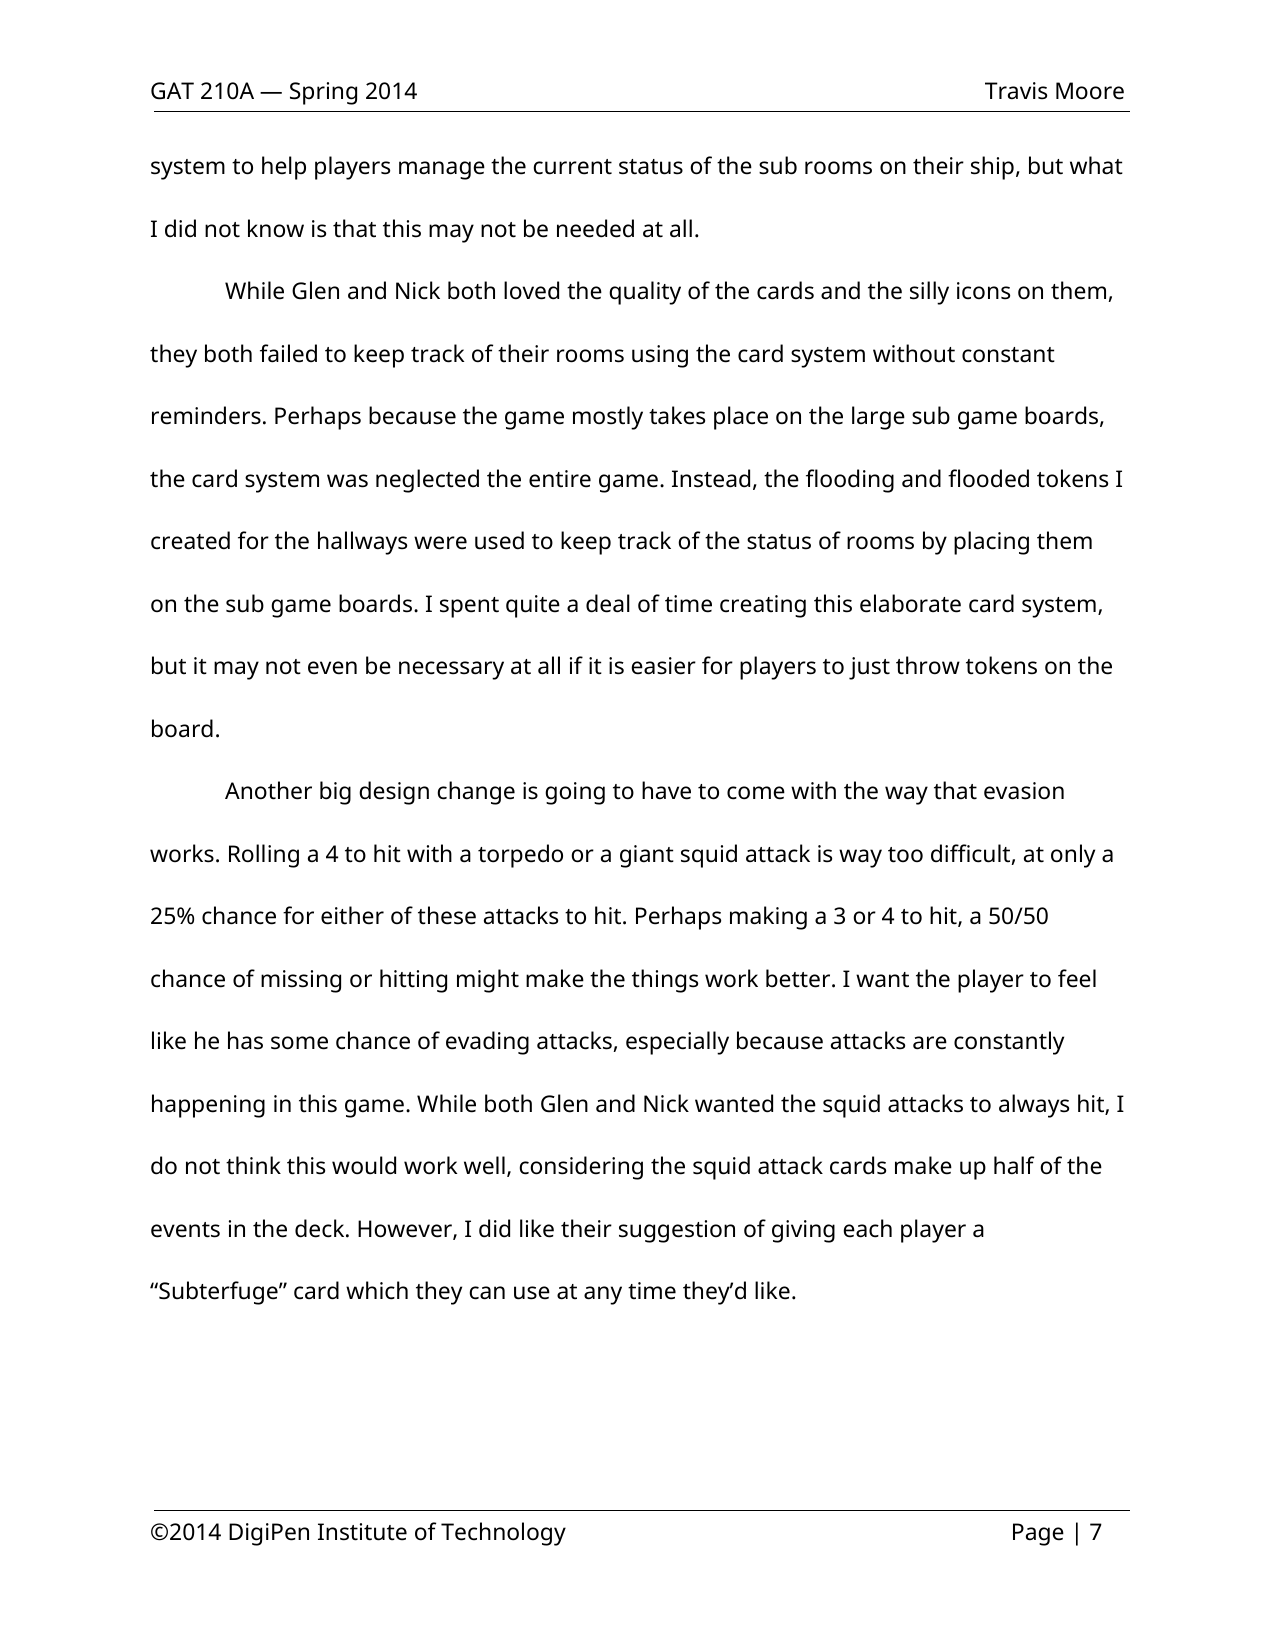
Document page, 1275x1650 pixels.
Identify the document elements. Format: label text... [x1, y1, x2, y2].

text While Glen and Nick both loved the quality of the cards and the silly icons on them, they both failed to keep track of their rooms using the card system without constant reminders. Perhaps because the game mostly takes place on the large sub game boards, the card system was neglected the entire game. Instead, the flooding and flooded tokens I created for the hallways were used to keep track of the status of rooms by placing them on the sub game boards. I spent quite a deal of time creating this elaborate card system, but it may not even be necessary at all if it is easier for players to just throw tokens on the board. [150, 275, 1125, 744]
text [150, 150, 1125, 244]
text Another big design change is going to have to come with the way that evasion works. Rolling a 4 to hit with a torpedo or a giant squid attack is way too difficult, at only a 25% chance for either of these attacks to hit. Perhaps making a 3 or 4 to hit, a 50/50 chance of missing or hitting might make the things work better. I want the player to feel like he has some chance of evading attacks, especially because attacks are constantly happening in this game. While both Glen and Nick wanted the squid attacks to always hit, I do not think this would work well, considering the squid attack cards make up half of the events in the deck. However, I did like their suggestion of giving each player a “Subterfuge” card which they can use at any time they’d like. [150, 775, 1125, 1306]
